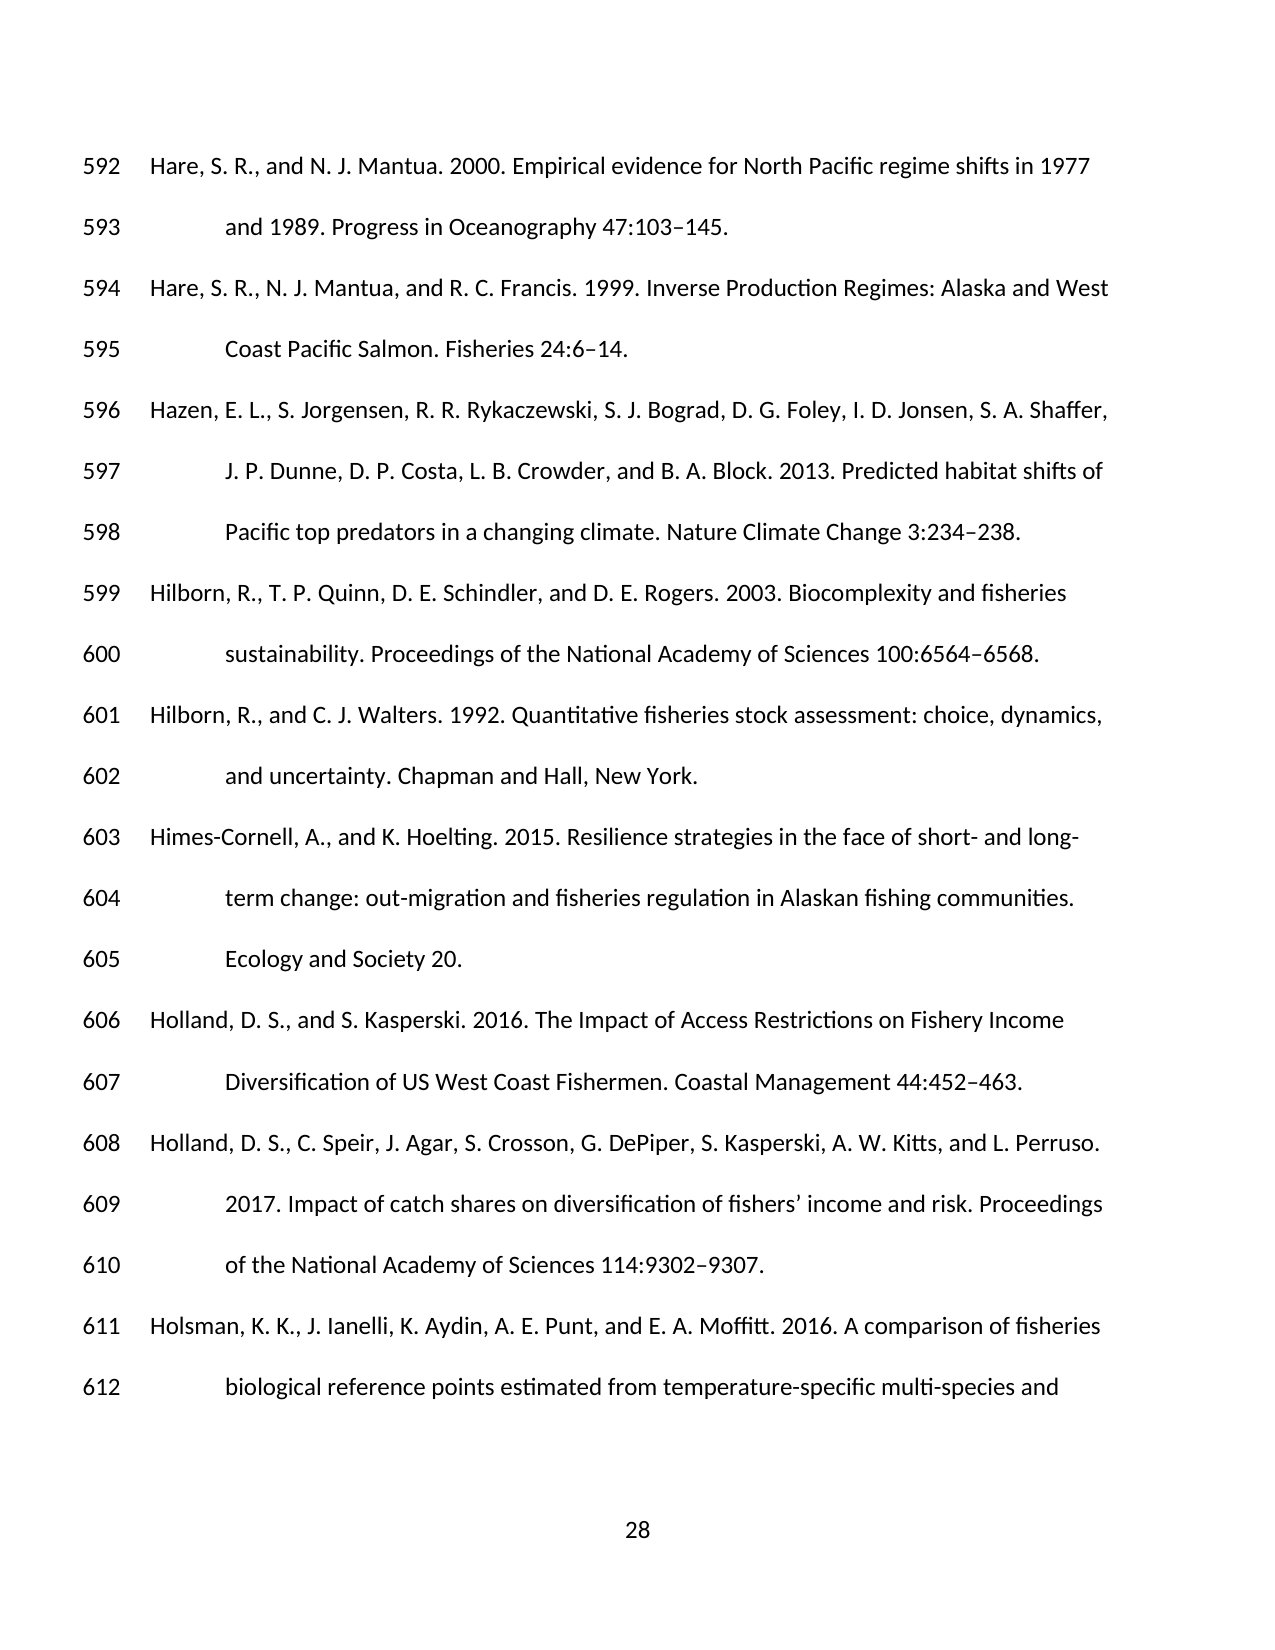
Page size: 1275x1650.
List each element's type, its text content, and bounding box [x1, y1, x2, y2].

text Hilborn, R., and C. J. Walters. 1992. Quantitative fisheries stock assessment: choice, dynamics, and uncertainty. Chapman and Hall, New York. [150, 699, 1125, 791]
text Hare, S. R., N. J. Mantua, and R. C. Francis. 1999. Inverse Production Regimes: Alaska and West Coast Pacific Salmon. Fisheries 24:6–14. [150, 272, 1125, 364]
text Hazen, E. L., S. Jorgensen, R. R. Rykaczewski, S. J. Bograd, D. G. Foley, I. D. Jonsen, S. A. Shaffer, J. P. Dunne, D. P. Costa, L. B. Crowder, and B. A. Block. 2013. Predicted habitat shifts of Pacific top predators in a changing climate. Nature Climate Change 3:234–238. [150, 394, 1125, 547]
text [150, 1310, 1125, 1401]
text Hilborn, R., T. P. Quinn, D. E. Schindler, and D. E. Rogers. 2003. Biocomplexity and fisheries sustainability. Proceedings of the National Academy of Sciences 100:6564–6568. [150, 577, 1125, 669]
text Holland, D. S., C. Speir, J. Agar, S. Crosson, G. DePiper, S. Kasperski, A. W. Kitts, and L. Perruso. 2017. Impact of catch shares on diversification of fishers’ income and risk. Proceedings of the National Academy of Sciences 114:9302–9307. [150, 1127, 1125, 1279]
text Hare, S. R., and N. J. Mantua. 2000. Empirical evidence for North Pacific regime shifts in 1977 and 1989. Progress in Oceanography 47:103–145. [150, 150, 1125, 242]
text Holland, D. S., and S. Kasperski. 2016. The Impact of Access Restrictions on Fishery Income Diversification of US West Coast Fishermen. Coastal Management 44:452–463. [150, 1004, 1125, 1096]
text Himes-Cornell, A., and K. Hoelting. 2015. Resilience strategies in the face of short- and long-term change: out-migration and fisheries regulation in Alaskan fishing communities. Ecology and Society 20. [150, 821, 1125, 974]
